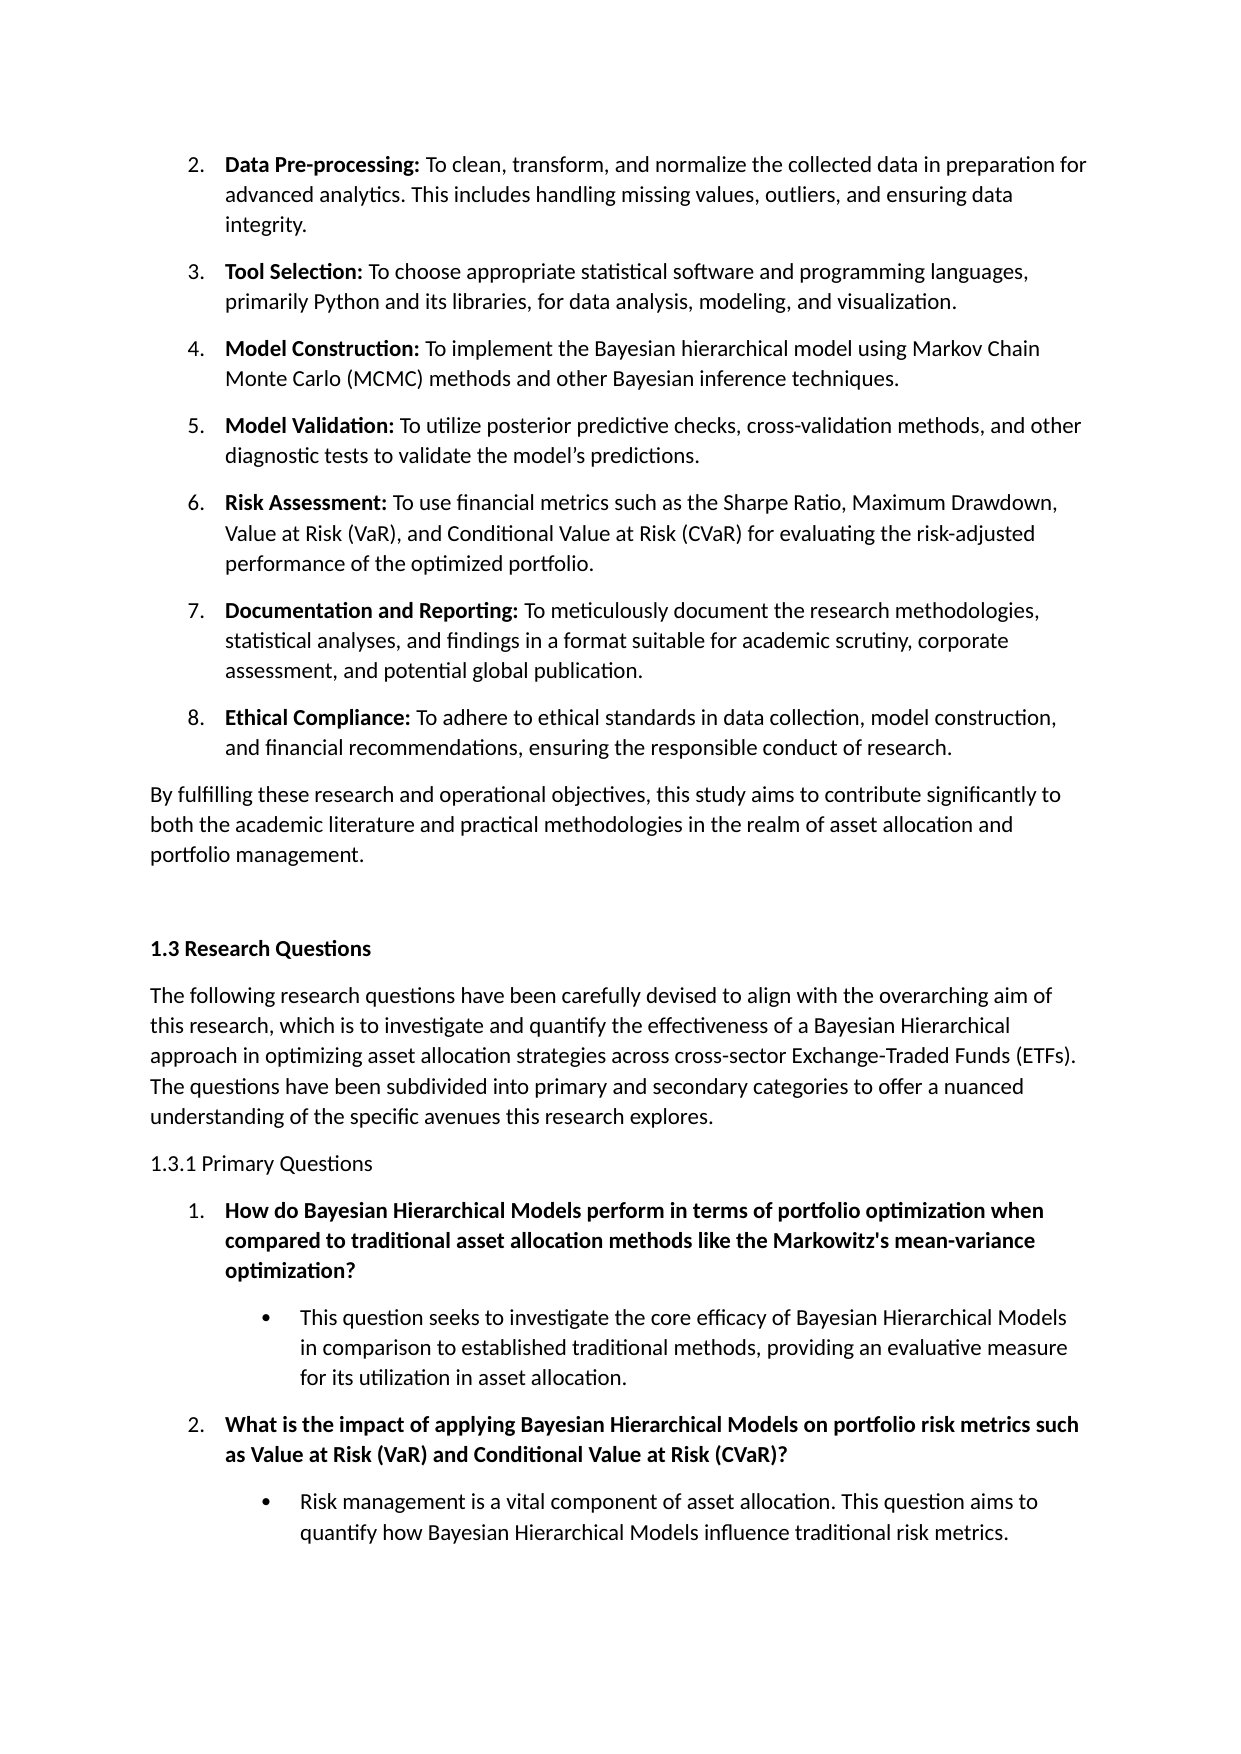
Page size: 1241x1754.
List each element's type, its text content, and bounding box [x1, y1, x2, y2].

list Model Validation: To utilize posterior predictive checks, cross-validation methods, and other diagnostic tests to validate the model’s predictions. [187, 411, 1090, 470]
list How do Bayesian Hierarchical Models perform in terms of portfolio optimization when compared to traditional asset allocation methods like the Markowitz's mean-variance optimization? [187, 1196, 1090, 1284]
list What is the impact of applying Bayesian Hierarchical Models on portfolio risk metrics such as Value at Risk (VaR) and Conditional Value at Risk (CVaR)? [187, 1410, 1090, 1469]
text The following research questions have been carefully devised to align with the overarching aim of this research, which is to investigate and quantify the effectiveness of a Bayesian Hierarchical approach in optimizing asset allocation strategies across cross-sector Exchange-Traded Funds (ETFs). The questions have been subdivided into primary and secondary categories to offer a nuanced understanding of the specific avenues this research explores. [150, 981, 1090, 1130]
list This question seeks to investigate the core efficacy of Bayesian Hierarchical Models in comparison to established traditional methods, providing an evaluative measure for its utilization in asset allocation. [262, 1303, 1090, 1392]
list Tool Selection: To choose appropriate statistical software and programming languages, primarily Python and its libraries, for data analysis, modeling, and visualization. [187, 257, 1090, 316]
text 1.3 Research Questions [150, 934, 1090, 962]
list Documentation and Reporting: To meticulously document the research methodologies, statistical analyses, and findings in a format suitable for academic scrutiny, corporate assessment, and potential global publication. [187, 596, 1090, 684]
text 1.3.1 Primary Questions [150, 1149, 1090, 1177]
list Risk Assessment: To use financial metrics such as the Sharpe Ratio, Maximum Drawdown, Value at Risk (VaR), and Conditional Value at Risk (CVaR) for evaluating the risk-adjusted performance of the optimized portfolio. [187, 488, 1090, 577]
list Ethical Compliance: To adhere to ethical standards in data collection, model construction, and financial recommendations, ensuring the responsible conduct of research. [187, 703, 1090, 761]
text By fulfilling these research and operational objectives, this study aims to contribute significantly to both the academic literature and practical methodologies in the realm of asset allocation and portfolio management. [150, 780, 1090, 869]
list Data Pre-processing: To clean, transform, and normalize the collected data in preparation for advanced analytics. This includes handling missing values, outliers, and ensuring data integrity. [187, 150, 1090, 238]
list Risk management is a vital component of asset allocation. This question aims to quantify how Bayesian Hierarchical Models influence traditional risk metrics. [262, 1487, 1090, 1546]
list Model Construction: To implement the Bayesian hierarchical model using Markov Chain Monte Carlo (MCMC) methods and other Bayesian inference techniques. [187, 334, 1090, 393]
